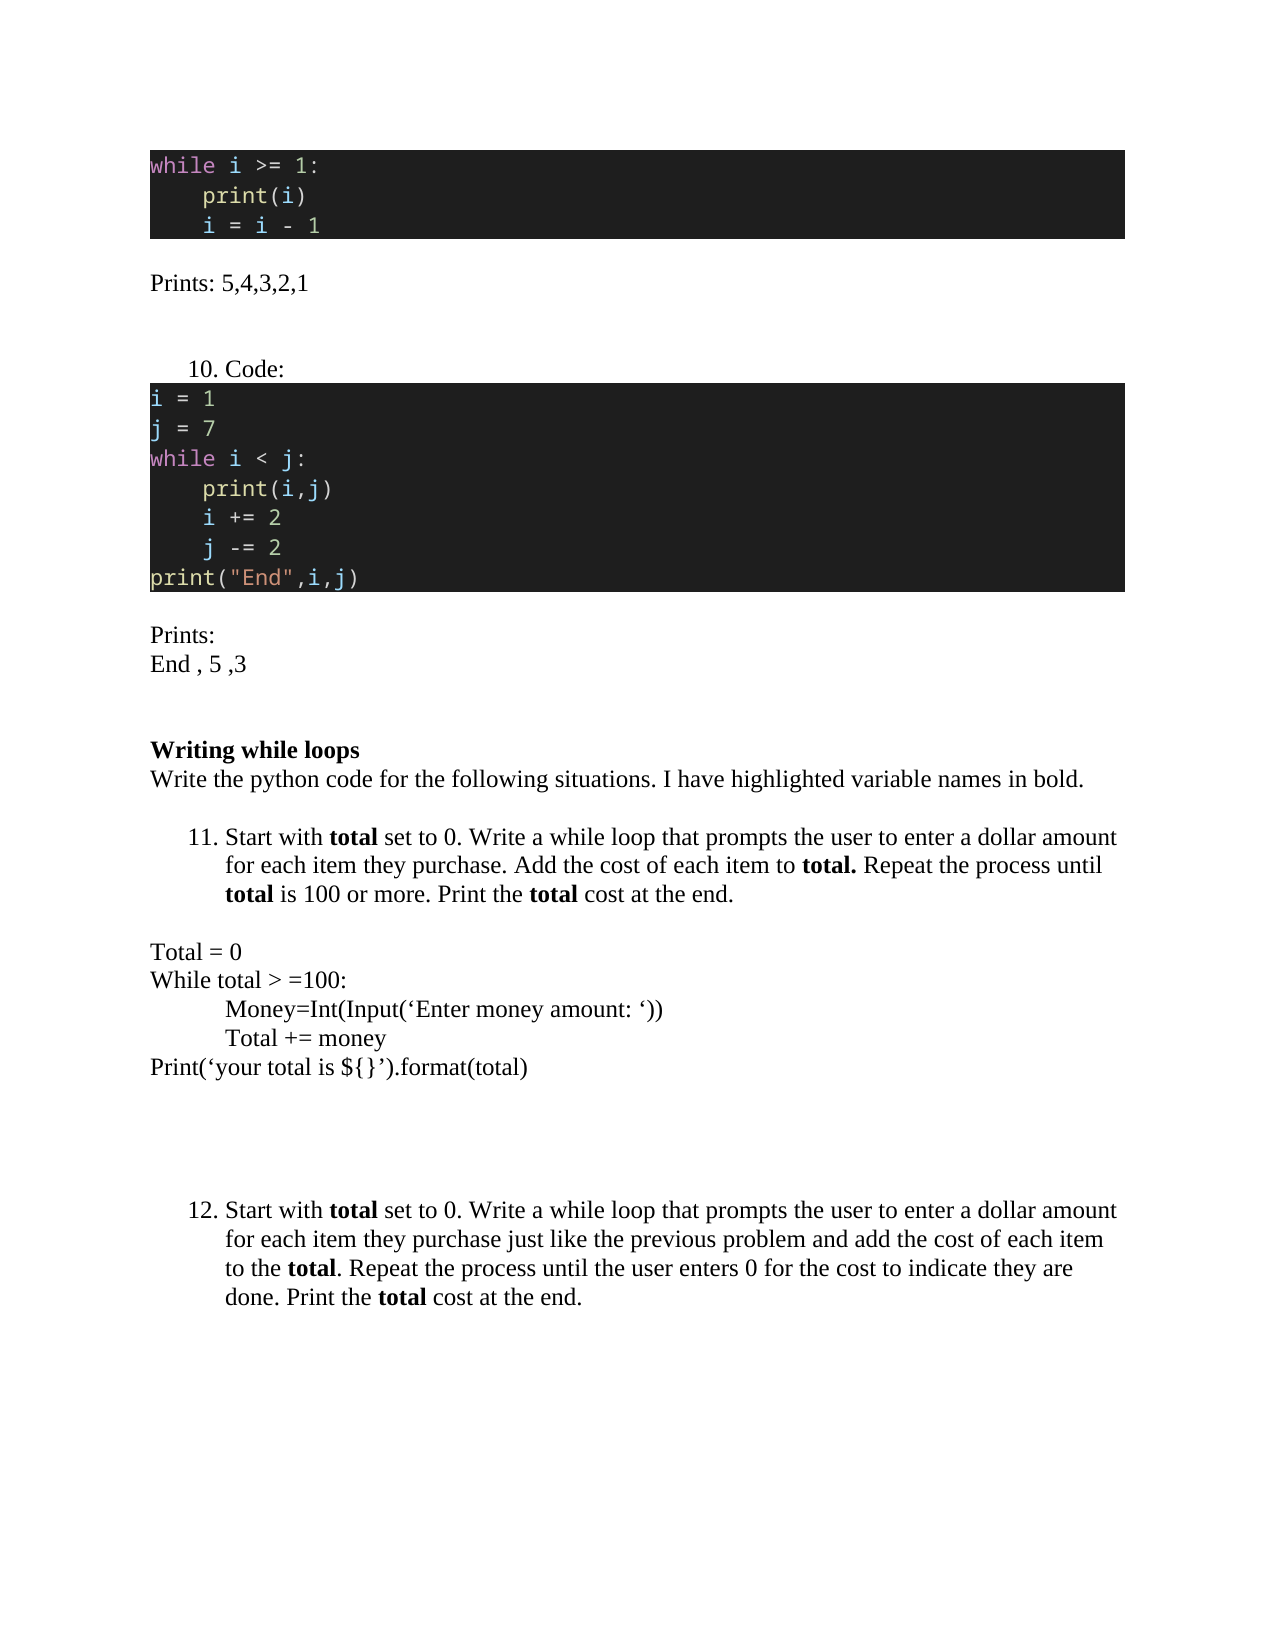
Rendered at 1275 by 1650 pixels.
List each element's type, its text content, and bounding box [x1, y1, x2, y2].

text print(i) [150, 180, 1125, 209]
text Money=Int(Input(‘Enter money amount: ‘)) [150, 994, 1125, 1023]
text Write the python code for the following situations. I have highlighted variable names in bold. [150, 764, 1125, 793]
text End , 5 ,3 [150, 649, 1125, 678]
text print(i,j) [150, 472, 1125, 502]
text j -= 2 [150, 532, 1125, 562]
text i += 2 [150, 502, 1125, 532]
text Print(‘your total is ${}’).format(total) [150, 1052, 1125, 1080]
text while i < j: [150, 443, 1125, 472]
text Total += money [150, 1023, 1125, 1052]
list Code: [187, 354, 1125, 383]
list Start with total set to 0. Write a while loop that prompts the user to enter a dollar amount for each item they purchase just like the previous problem and add the cost of each item to the total. Repeat the process until the user enters 0 for the cost to indicate they are done. Print the total cost at the end. [187, 1195, 1125, 1310]
text Prints: 5,4,3,2,1 [150, 268, 1125, 297]
text i = i - 1 [150, 209, 1125, 239]
text Writing while loops [150, 735, 1125, 764]
list Start with total set to 0. Write a while loop that prompts the user to enter a dollar amount for each item they purchase. Add the cost of each item to total. Repeat the process until total is 100 or more. Print the total cost at the end. [187, 822, 1125, 908]
text while i >= 1: [150, 150, 1125, 180]
text j = 7 [150, 413, 1125, 443]
text Prints: [150, 620, 1125, 649]
text Total = 0 [150, 937, 1125, 965]
text While total > =100: [150, 965, 1125, 994]
text print("End",i,j) [150, 562, 1125, 592]
text i = 1 [150, 383, 1125, 413]
